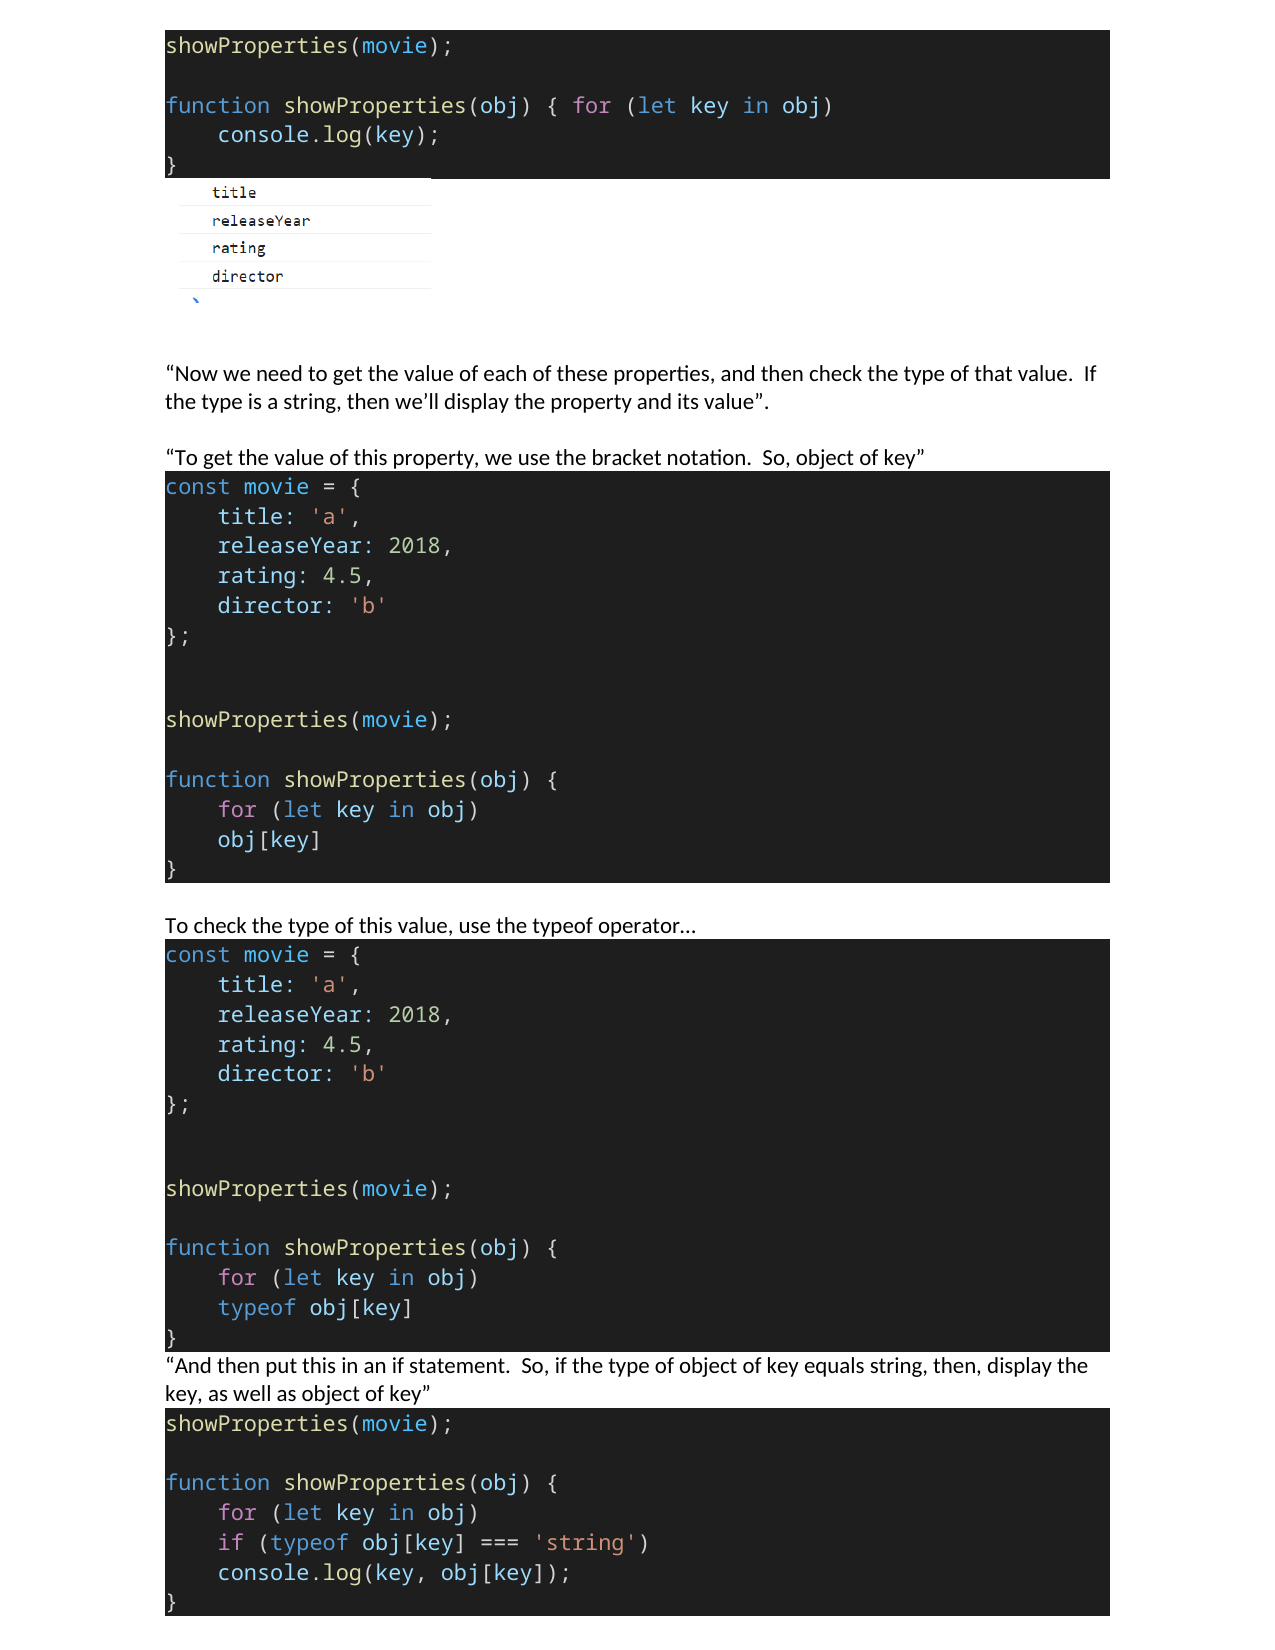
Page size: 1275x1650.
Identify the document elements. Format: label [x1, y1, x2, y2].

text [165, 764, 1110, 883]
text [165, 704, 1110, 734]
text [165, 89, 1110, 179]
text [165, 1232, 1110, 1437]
picture [165, 178, 432, 303]
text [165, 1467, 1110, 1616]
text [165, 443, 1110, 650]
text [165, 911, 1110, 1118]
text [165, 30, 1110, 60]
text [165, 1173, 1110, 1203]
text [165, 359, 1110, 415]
